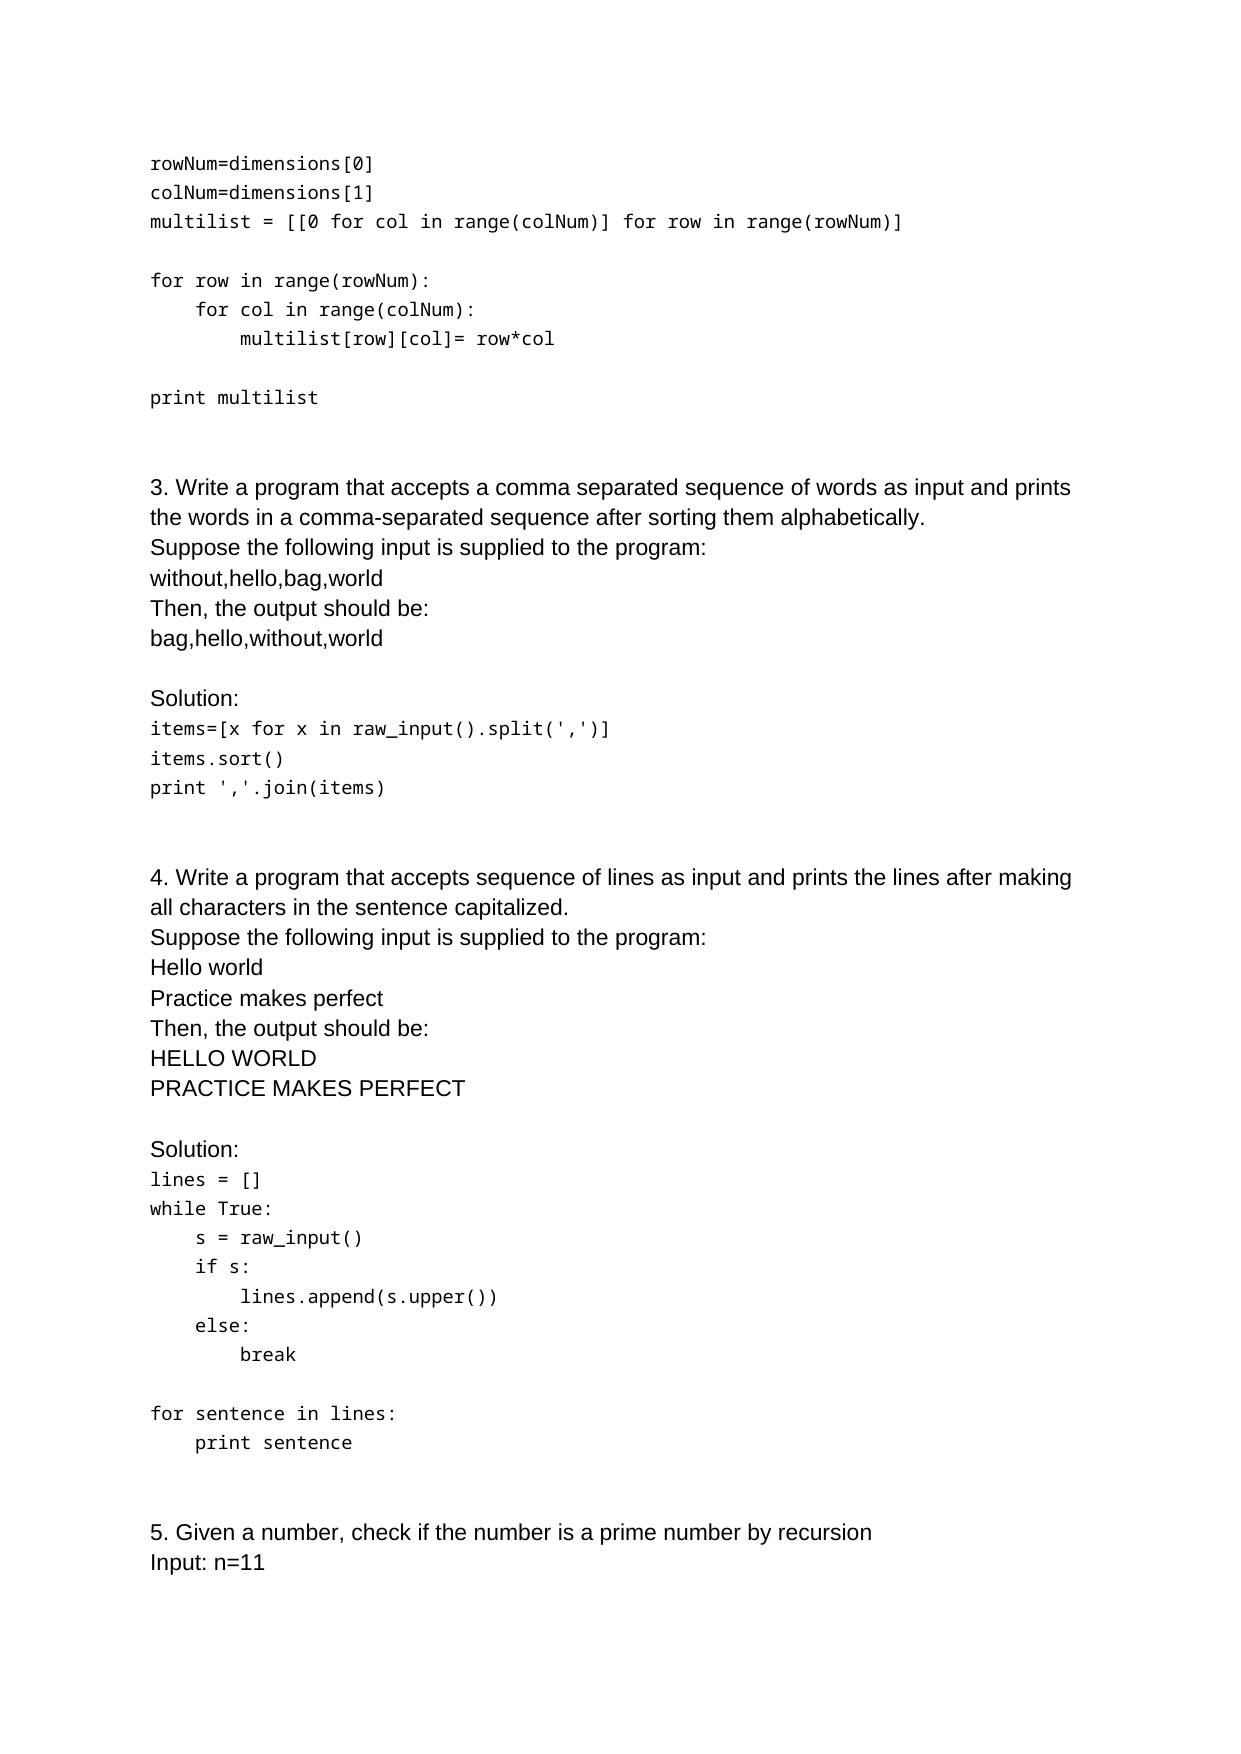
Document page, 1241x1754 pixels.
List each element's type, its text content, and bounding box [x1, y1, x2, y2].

text print sentence [150, 1429, 1090, 1455]
text Suppose the following input is supplied to the program: [150, 534, 1090, 561]
text s = raw_input() [150, 1224, 1090, 1250]
text lines.append(s.upper()) [150, 1283, 1090, 1308]
text PRACTICE MAKES PERFECT [150, 1075, 1090, 1102]
text Solution: [150, 685, 1090, 712]
text print ','.join(items) [150, 774, 1090, 799]
text 4. Write a program that accepts sequence of lines as input and prints the lines after making all characters in the sentence capitalized. [150, 864, 1090, 920]
text items=[x for x in raw_input().split(',')] [150, 716, 1090, 741]
text print multilist [150, 384, 1090, 410]
text multilist = [[0 for col in range(colNum)] for row in range(rowNum)] [150, 208, 1090, 234]
text for sentence in lines: [150, 1400, 1090, 1426]
text Then, the output should be: [150, 1015, 1090, 1041]
text Practice makes perfect [150, 984, 1090, 1011]
text else: [150, 1312, 1090, 1338]
text 5. Given a number, check if the number is a prime number by recursion [150, 1519, 1090, 1545]
text bag,hello,without,world [150, 625, 1090, 651]
text without,hello,bag,world [150, 564, 1090, 591]
text Hello world [150, 954, 1090, 981]
text HELLO WORLD [150, 1045, 1090, 1071]
text Then, the output should be: [150, 595, 1090, 621]
text Solution: [150, 1136, 1090, 1162]
text for row in range(rowNum): [150, 267, 1090, 293]
text break [150, 1341, 1090, 1367]
text items.sort() [150, 745, 1090, 770]
text 3. Write a program that accepts a comma separated sequence of words as input and prints the words in a comma-separated sequence after sorting them alphabetically. [150, 474, 1090, 530]
text Input: n=11 [150, 1549, 1090, 1576]
text while True: [150, 1195, 1090, 1221]
text if s: [150, 1254, 1090, 1279]
text Suppose the following input is supplied to the program: [150, 924, 1090, 951]
text rowNum=dimensions[0] [150, 150, 1090, 176]
text colNum=dimensions[1] [150, 179, 1090, 205]
text lines = [] [150, 1166, 1090, 1191]
text for col in range(colNum): [150, 296, 1090, 322]
text multilist[row][col]= row*col [150, 326, 1090, 351]
